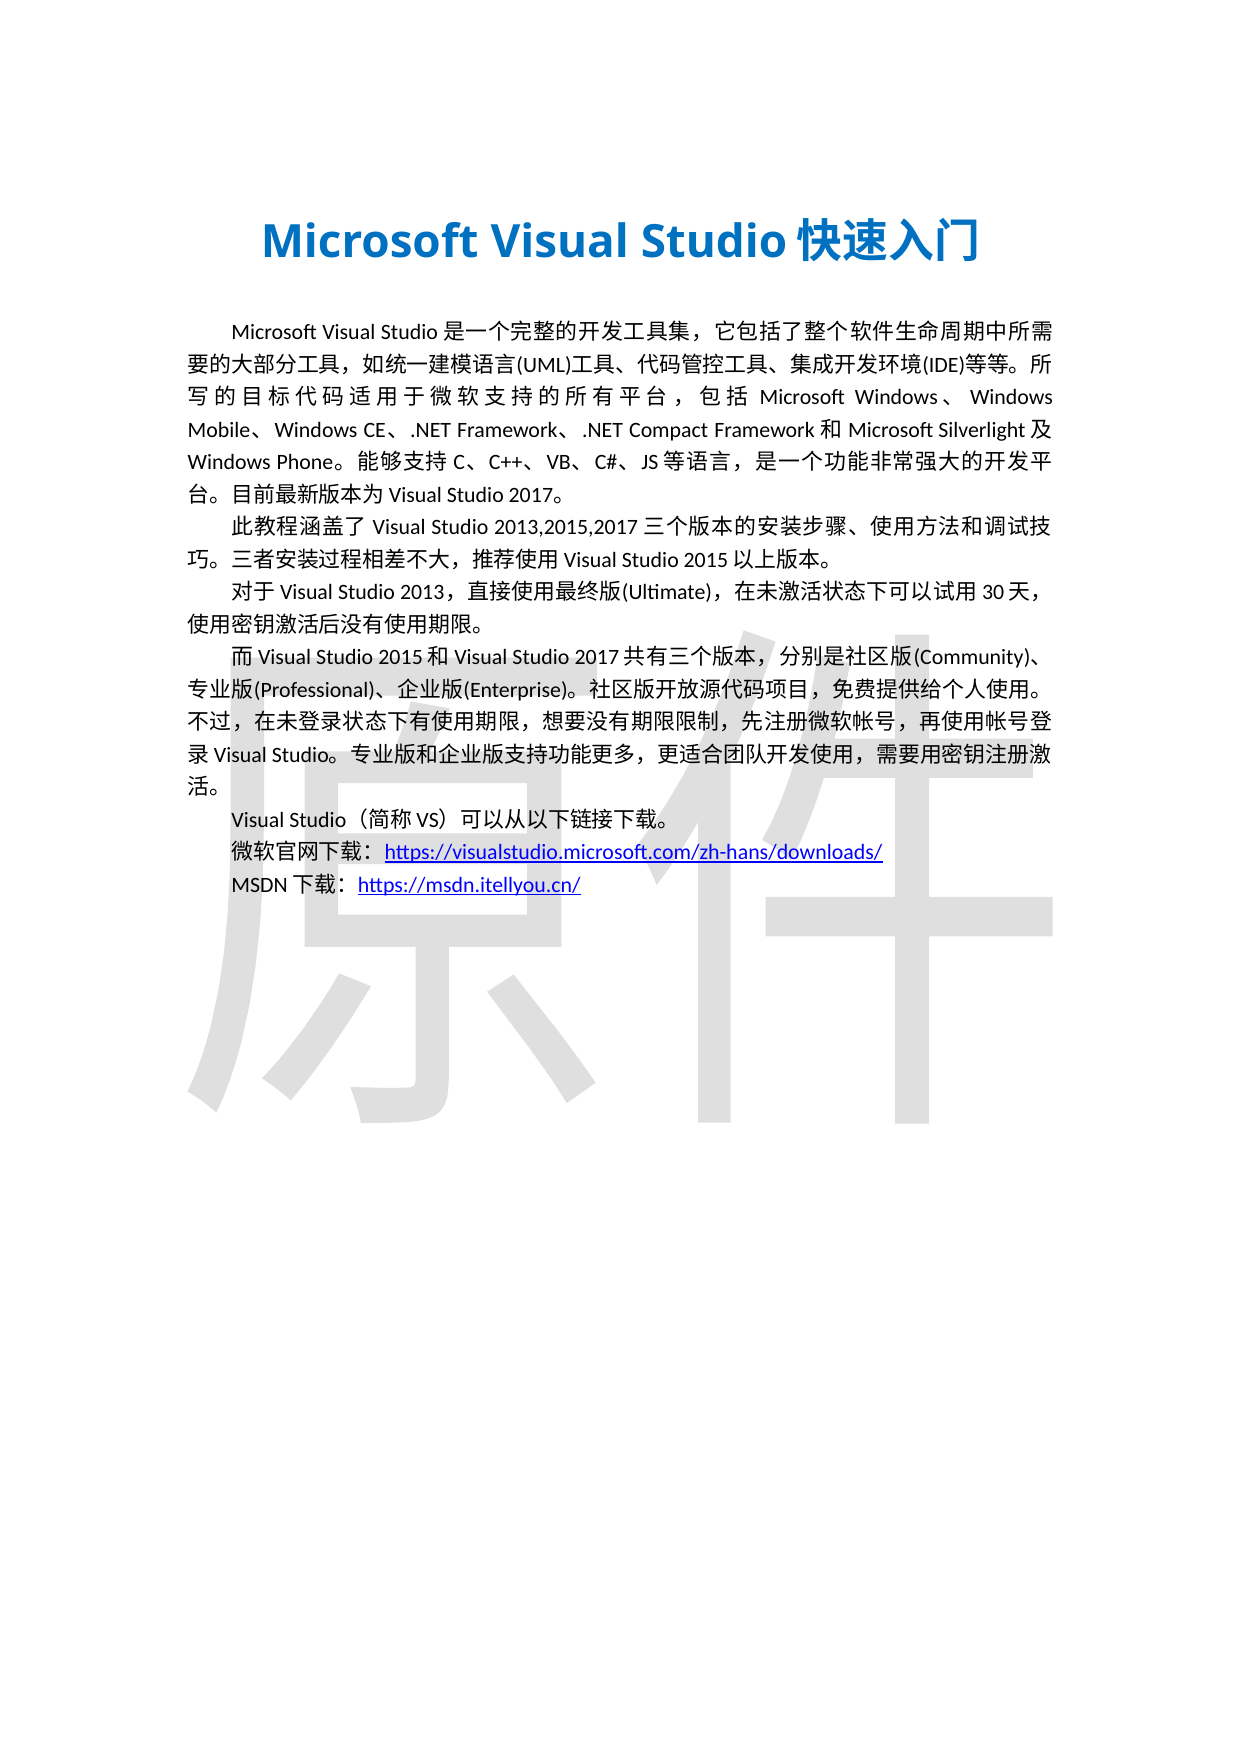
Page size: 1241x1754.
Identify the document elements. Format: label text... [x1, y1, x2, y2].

text 此教程涵盖了Visual Studio 2013,2015,2017三个版本的安装步骤、使用方法和调试技巧。三者安装过程相差不大，推荐使用Visual Studio 2015以上版本。 [187, 509, 1053, 574]
text Visual Studio（简称VS）可以从以下链接下载。 [187, 801, 1053, 834]
text Microsoft Visual Studio是一个完整的开发工具集，它包括了整个软件生命周期中所需要的大部分工具，如统一建模语言(UML)工具、代码管控工具、集成开发环境(IDE)等等。所写的目标代码适用于微软支持的所有平台，包括Microsoft Windows、Windows Mobile、Windows CE、.NET Framework、.NET Compact Framework和Microsoft Silverlight 及Windows Phone。能够支持C、C++、VB、C#、JS等语言，是一个功能非常强大的开发平台。目前最新版本为Visual Studio 2017。 [187, 314, 1053, 509]
text MSDN下载：https://msdn.itellyou.cn/ [187, 866, 1053, 899]
text 对于Visual Studio 2013，直接使用最终版(Ultimate)，在未激活状态下可以试用30天，使用密钥激活后没有使用期限。 [187, 574, 1053, 639]
text Microsoft Visual Studio快速入门 [187, 189, 1053, 287]
text 微软官网下载：https://visualstudio.microsoft.com/zh-hans/downloads/ [187, 834, 1053, 866]
text 而Visual Studio 2015和Visual Studio 2017共有三个版本，分别是社区版(Community)、专业版(Professional)、企业版(Enterprise)。社区版开放源代码项目，免费提供给个人使用。不过，在未登录状态下有使用期限，想要没有期限限制，先注册微软帐号，再使用帐号登录Visual Studio。专业版和企业版支持功能更多，更适合团队开发使用，需要用密钥注册激活。 [187, 639, 1053, 801]
